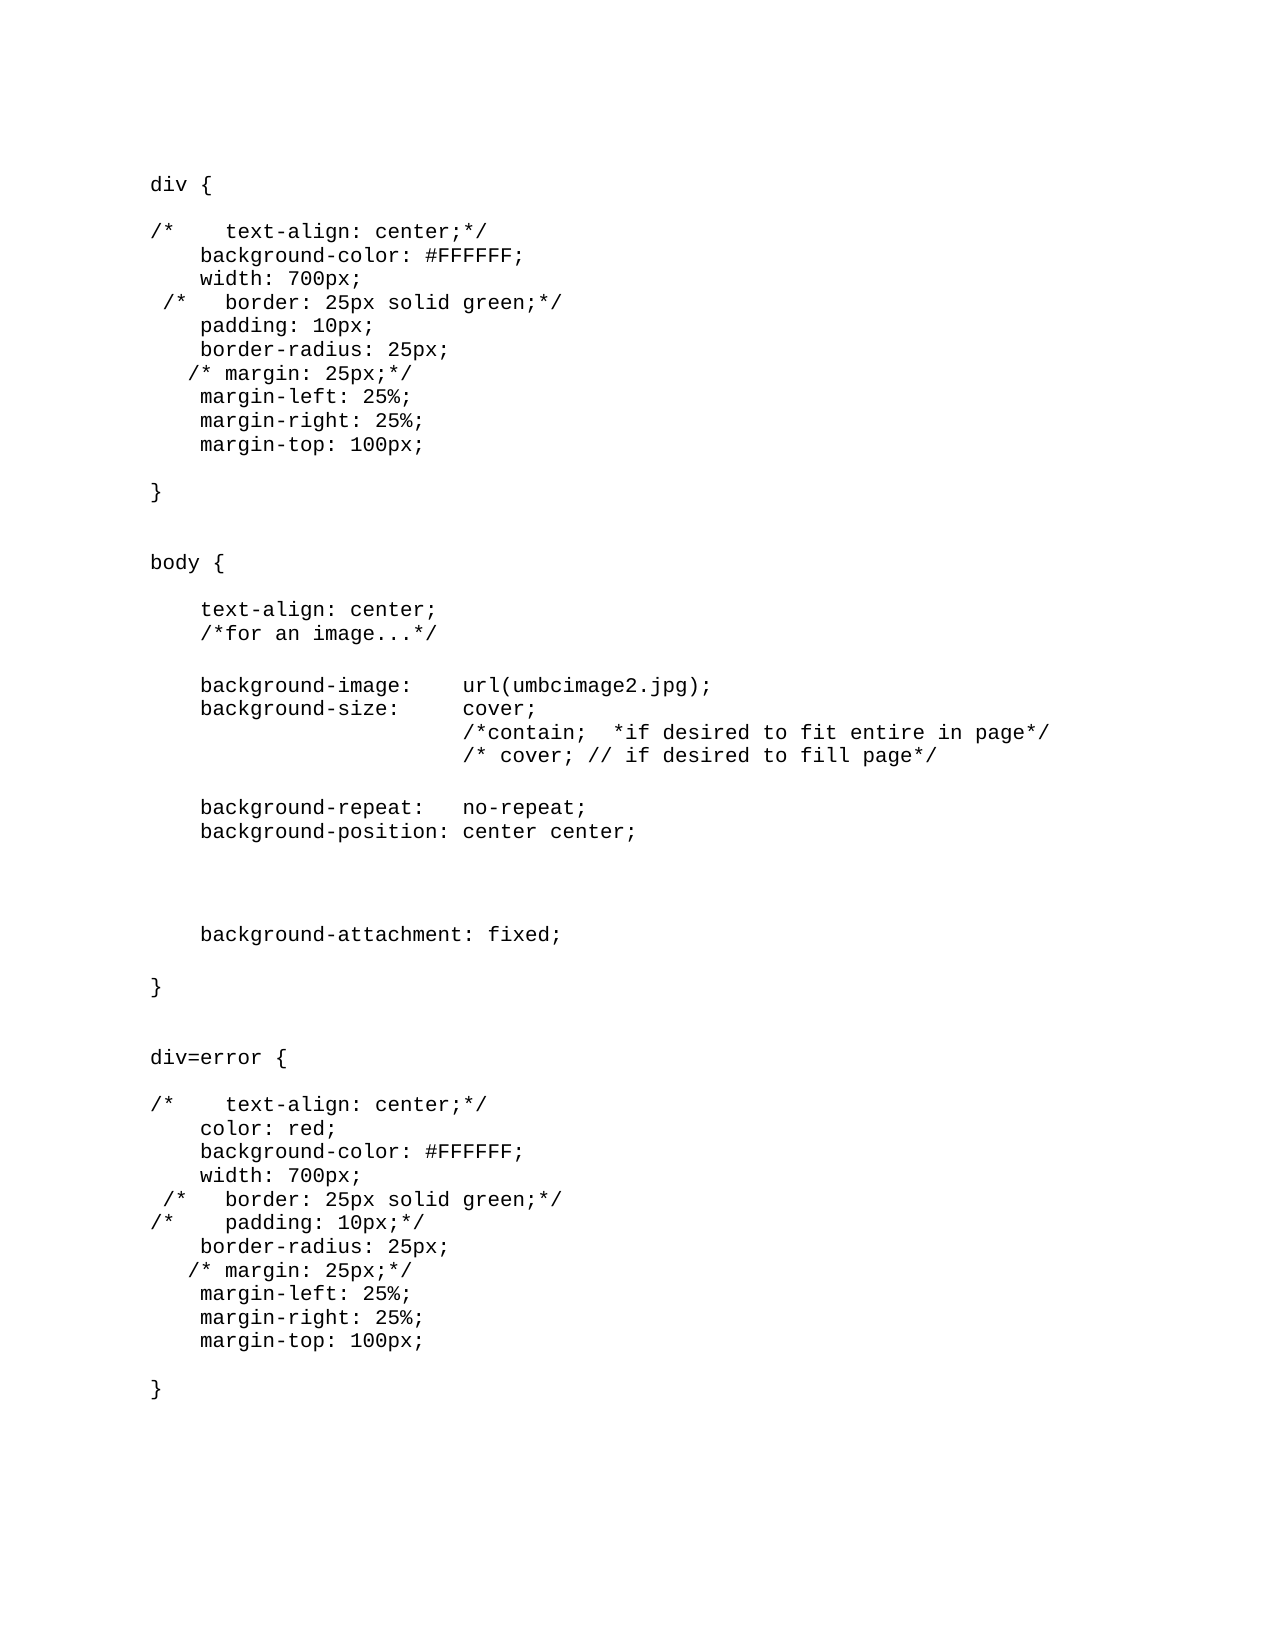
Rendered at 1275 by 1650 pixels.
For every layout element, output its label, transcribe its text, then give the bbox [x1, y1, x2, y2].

text margin-top: 100px; [150, 1331, 1125, 1354]
text /*for an image...*/ [150, 623, 1125, 647]
text /* margin: 25px;*/ [150, 1259, 1125, 1283]
text margin-right: 25%; [150, 1307, 1125, 1331]
text background-size: cover; [150, 698, 1125, 722]
text width: 700px; [150, 1165, 1125, 1189]
text background-color: #FFFFFF; [150, 244, 1125, 268]
text /* border: 25px solid green;*/ [150, 292, 1125, 316]
text background-repeat: no-repeat; [150, 797, 1125, 821]
text /* padding: 10px;*/ [150, 1212, 1125, 1236]
text body { [150, 552, 1125, 576]
text background-position: center center; [150, 821, 1125, 844]
text margin-left: 25%; [150, 1283, 1125, 1307]
text padding: 10px; [150, 316, 1125, 339]
text border-radius: 25px; [150, 1236, 1125, 1259]
text } [150, 481, 1125, 505]
text width: 700px; [150, 268, 1125, 292]
text margin-top: 100px; [150, 434, 1125, 457]
text /*contain; *if desired to fit entire in page*/ [150, 722, 1125, 746]
text color: red; [150, 1118, 1125, 1141]
text background-attachment: fixed; [150, 924, 1125, 948]
text background-image: url(umbcimage2.jpg); [150, 674, 1125, 698]
text margin-right: 25%; [150, 410, 1125, 434]
text } [150, 976, 1125, 999]
text background-color: #FFFFFF; [150, 1141, 1125, 1165]
text border-radius: 25px; [150, 339, 1125, 363]
text div { [150, 174, 1125, 197]
text div=error { [150, 1047, 1125, 1070]
text text-align: center; [150, 599, 1125, 623]
text /* text-align: center;*/ [150, 221, 1125, 244]
text /* text-align: center;*/ [150, 1094, 1125, 1118]
text margin-left: 25%; [150, 386, 1125, 410]
text /* margin: 25px;*/ [150, 363, 1125, 386]
text } [150, 1378, 1125, 1401]
text /* cover; // if desired to fill page*/ [150, 746, 1125, 769]
text /* border: 25px solid green;*/ [150, 1189, 1125, 1212]
